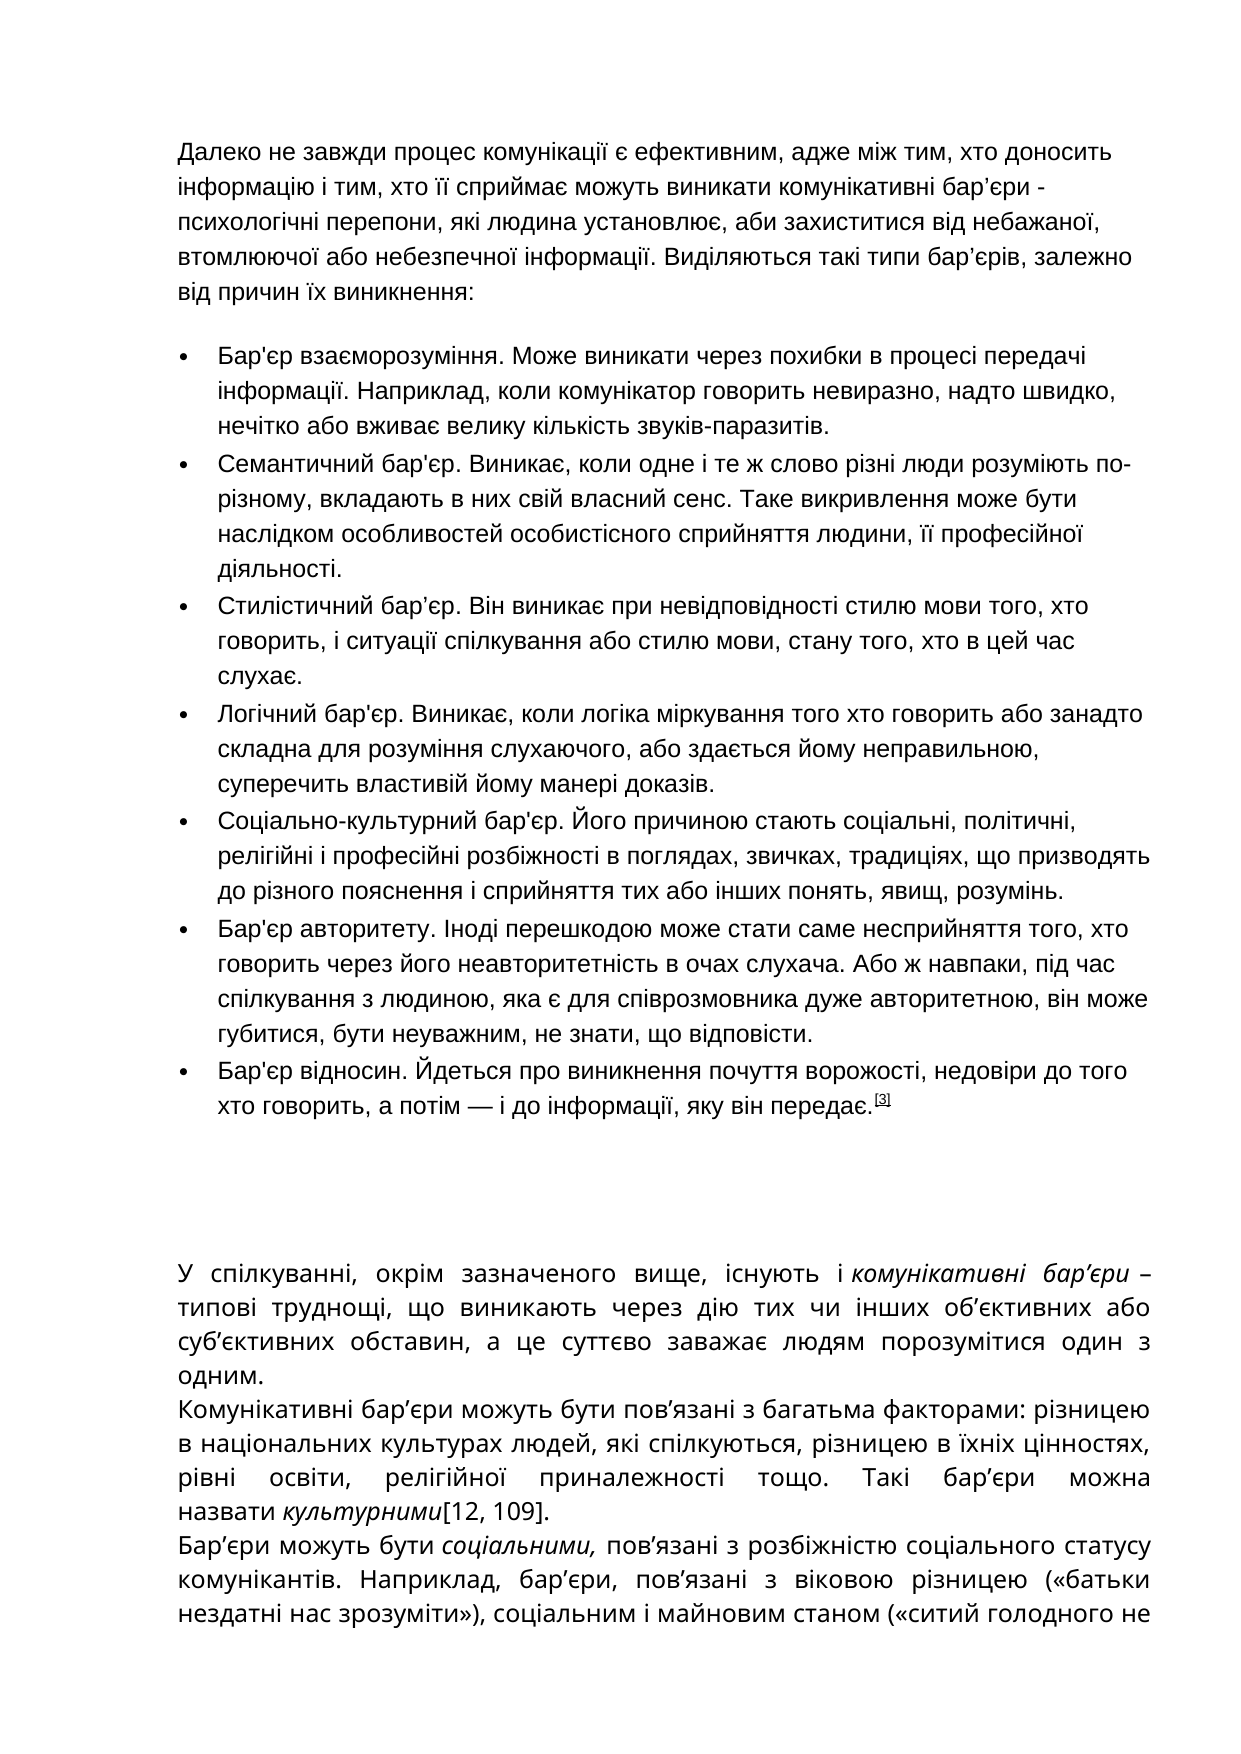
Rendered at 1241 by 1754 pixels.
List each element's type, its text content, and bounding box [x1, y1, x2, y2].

text У спілкуванні, окрім зазначеного вище, існують і комунікативні бар’єри – типові труднощі, що виникають через дію тих чи інших об’єктивних або суб’єктивних обставин, а це суттєво заважає людям порозумітися один з одним. [177, 1221, 1152, 1392]
list Бар'єр відносин. Йдеться про виникнення почуття ворожості, недовіри до того хто говорить, а потім — і до інформації, яку він передає.[3] [180, 1050, 1152, 1120]
list Бар'єр взаєморозуміння. Може виникати через похибки в процесі передачі інформації. Наприклад, коли комунікатор говорить невиразно, надто швидко, нечітко або вживає велику кількість звуків-паразитів. [180, 335, 1152, 440]
text Далеко не завжди процес комунікації є ефективним, адже між тим, хто доносить інформацію і тим, хто її сприймає можуть виникати комунікативні бар’єри - психологічні перепони, які людина установлює, аби захиститися від небажаної, втомлюючої або небезпечної інформації. Виділяються такі типи бар’єрів, залежно від причин їх виникнення: [177, 131, 1152, 306]
list Логічний бар'єр. Виникає, коли логіка міркування того хто говорить або занадто складна для розуміння слухаючого, або здається йому неправильною, суперечить властивій йому манері доказів. [180, 692, 1152, 797]
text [177, 1528, 1152, 1630]
list Бар'єр авторитету. Іноді перешкодою може стати саме несприйняття того, хто говорить через його неавторитетність в очах слухача. Або ж навпаки, під час спілкування з людиною, яка є для співрозмовника дуже авторитетною, він може губитися, бути неуважним, не знати, що відповісти. [180, 907, 1152, 1047]
list Стилістичний бар’єр. Він виникає при невідповідності стилю мови того, хто говорить, і ситуації спілкування або стилю мови, стану того, хто в цей час слухає. [180, 585, 1152, 690]
list Семантичний бар'єр. Виникає, коли одне і те ж слово різні люди розуміють по-різному, вкладають в них свій власний сенс. Таке викривлення може бути наслідком особливостей особистісного сприйняття людини, її професійної діяльності. [180, 442, 1152, 582]
text Комунікативні бар’єри можуть бути пов’язані з багатьма факторами: різницею в національних культурах людей, які спілкуються, різницею в їхніх цінностях, рівні освіти, релігійної приналежності тощо. Такі бар’єри можна назвати культурними[12, 109]. [177, 1392, 1152, 1528]
list Соціально-культурний бар'єр. Його причиною стають соціальні, політичні, релігійні і професійні розбіжності в поглядах, звичках, традиціях, що призводять до різного пояснення і сприйняття тих або інших понять, явищ, розумінь. [180, 800, 1152, 905]
